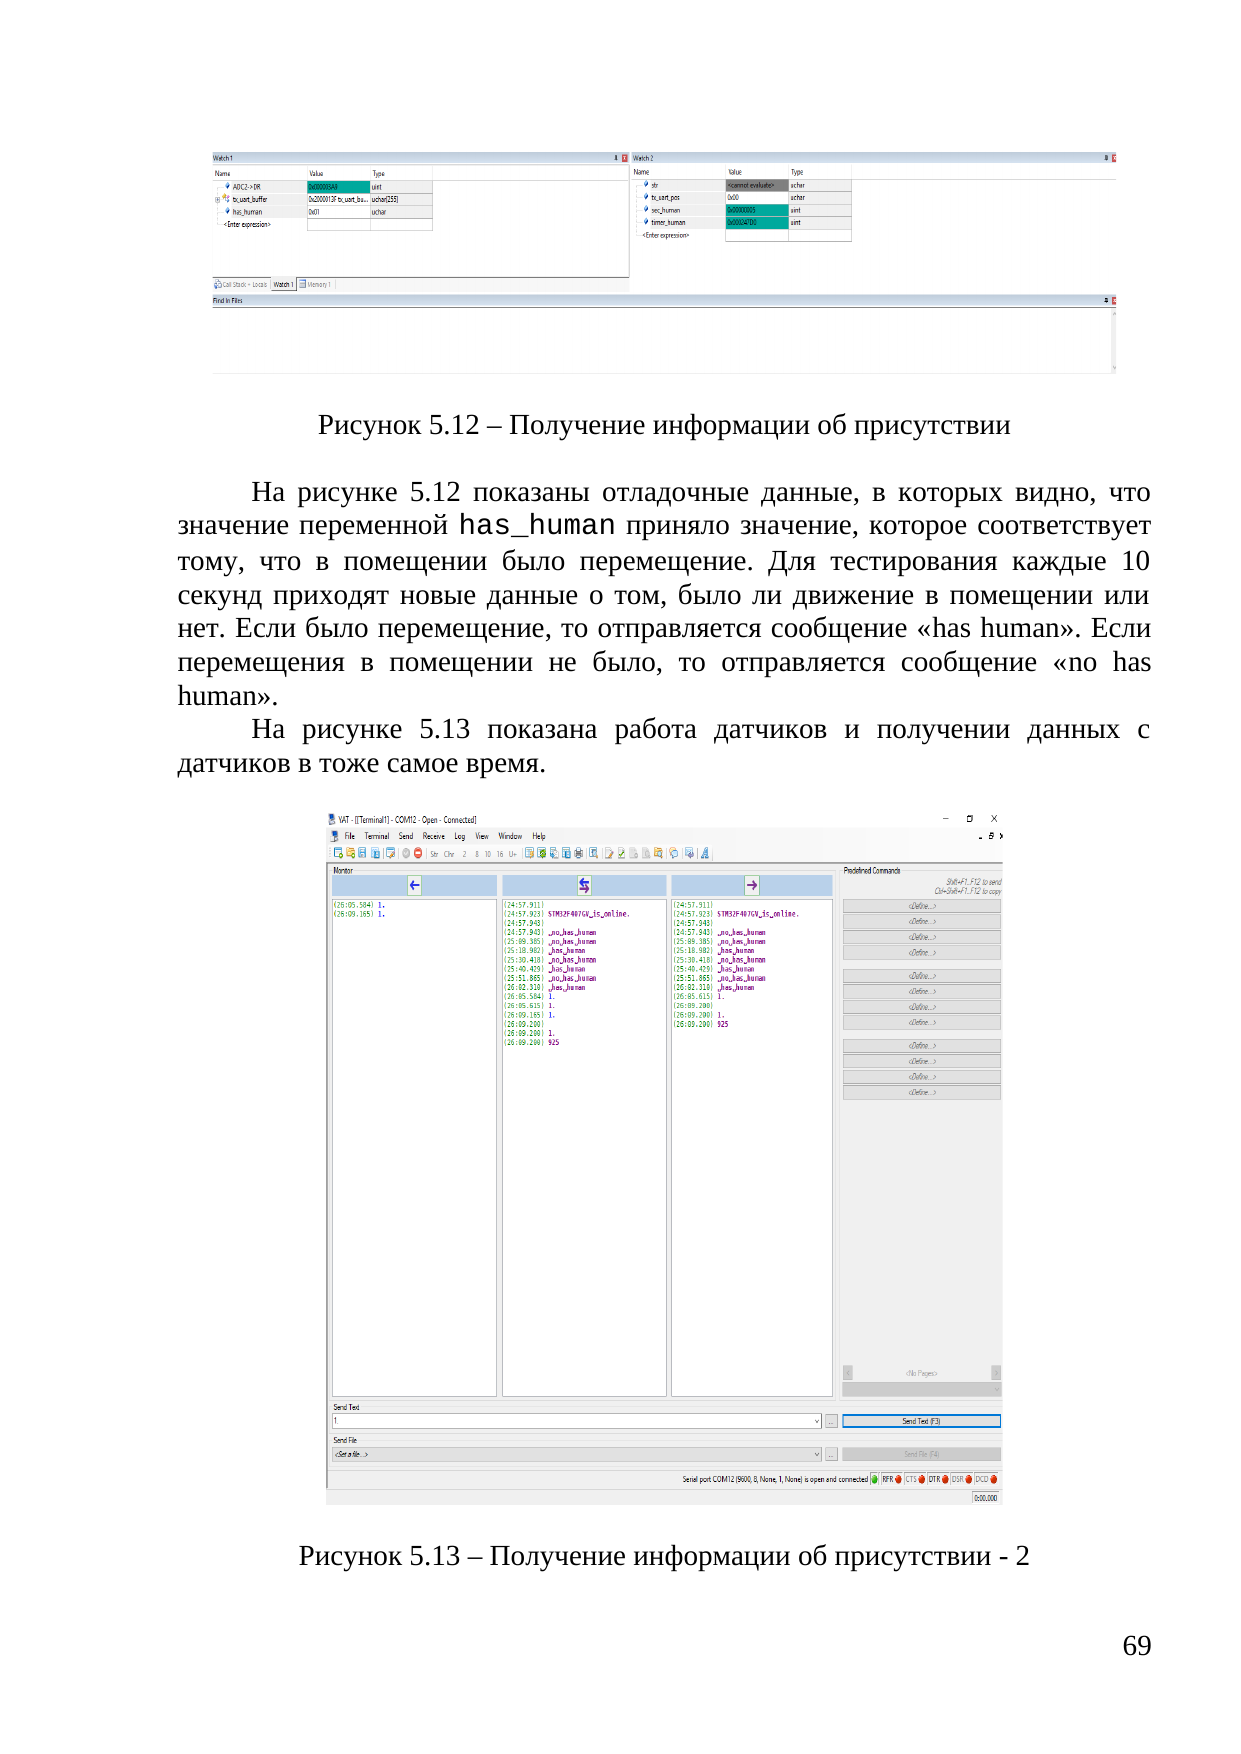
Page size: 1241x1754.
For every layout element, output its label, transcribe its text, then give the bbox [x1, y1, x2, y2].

text На рисунке 5.13 показана работа датчиков и получении данных с датчиков в тоже самое время. [177, 711, 1152, 778]
text На рисунке 5.12 показаны отладочные данные, в которых видно, что значение переменной has_human приняло значение, которое соответствует тому, что в помещении было перемещение. Для тестирования каждые 10 секунд приходят новые данные о том, было ли движение в помещении или нет. Если было перемещение, то отправляется сообщение «has human». Если перемещения в помещении не было, то отправляется сообщение «no has human». [177, 474, 1152, 711]
picture [212, 151, 1117, 374]
text Рисунок 5.12 – Получение информации об присутствии [177, 407, 1152, 440]
text Рисунок 5.13 – Получение информации об присутствии - 2 [177, 1538, 1152, 1572]
picture [326, 811, 1003, 1505]
